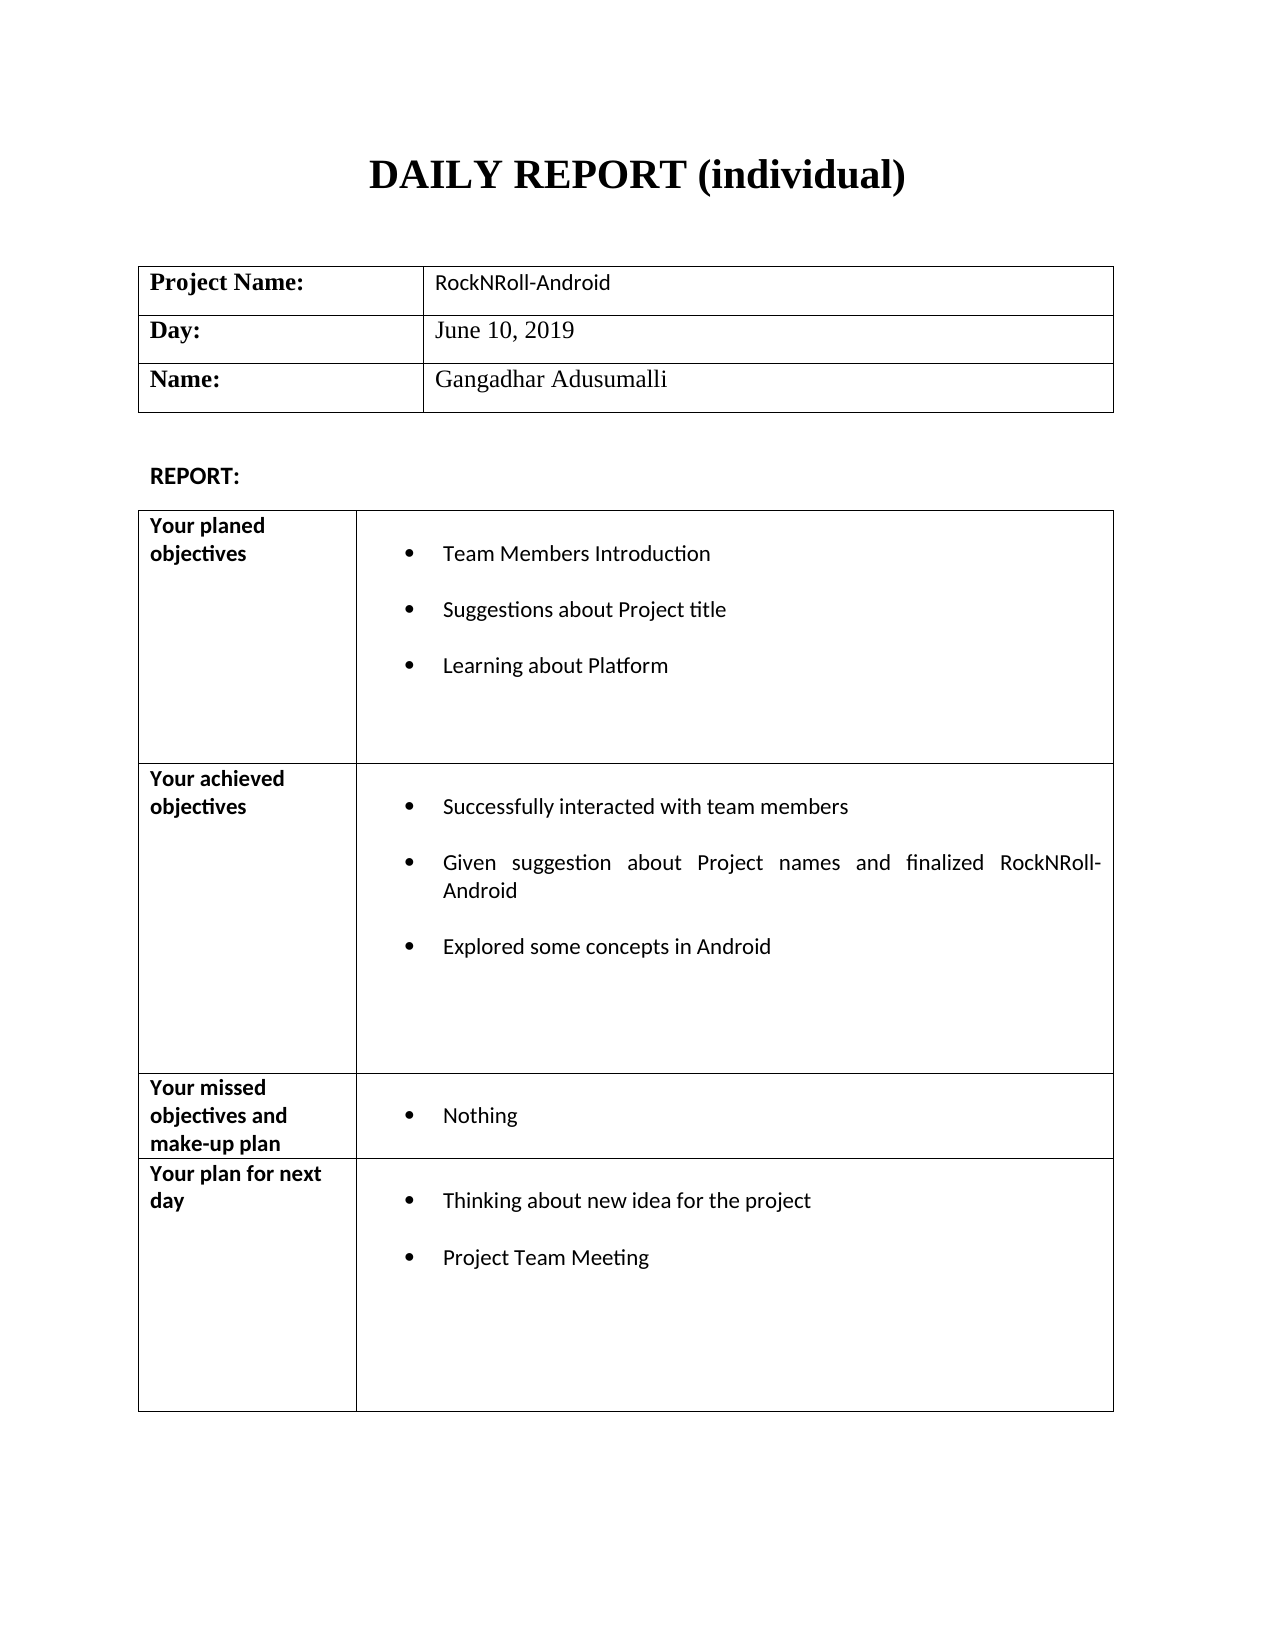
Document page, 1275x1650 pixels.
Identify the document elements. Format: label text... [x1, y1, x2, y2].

table_cell Your achieved objectives [139, 764, 356, 1072]
table_cell Day: [139, 316, 423, 363]
table_cell Thinking about new idea for the project Project Team Meeting [357, 1159, 1113, 1411]
text DAILY REPORT (individual) [150, 150, 1125, 198]
table_header RockNRoll-Android [424, 267, 1113, 314]
table_cell Nothing [357, 1074, 1113, 1158]
text REPORT: [150, 460, 1125, 491]
table_header Project Name: [139, 267, 423, 314]
table_cell Your missed objectives and make-up plan [139, 1074, 356, 1158]
table_cell Successfully interacted with team members Given suggestion about Project names and finalized RockNRoll-Android Explored some concepts in Android [357, 764, 1113, 1072]
table_cell Name: [139, 364, 423, 412]
table_header Team Members Introduction Suggestions about Project title Learning about Platform [357, 511, 1113, 763]
table_header Your planed objectives [139, 511, 356, 763]
table_cell Gangadhar Adusumalli [424, 364, 1113, 412]
table_cell Your plan for next day [139, 1159, 356, 1411]
table_cell June 10, 2019 [424, 316, 1113, 363]
